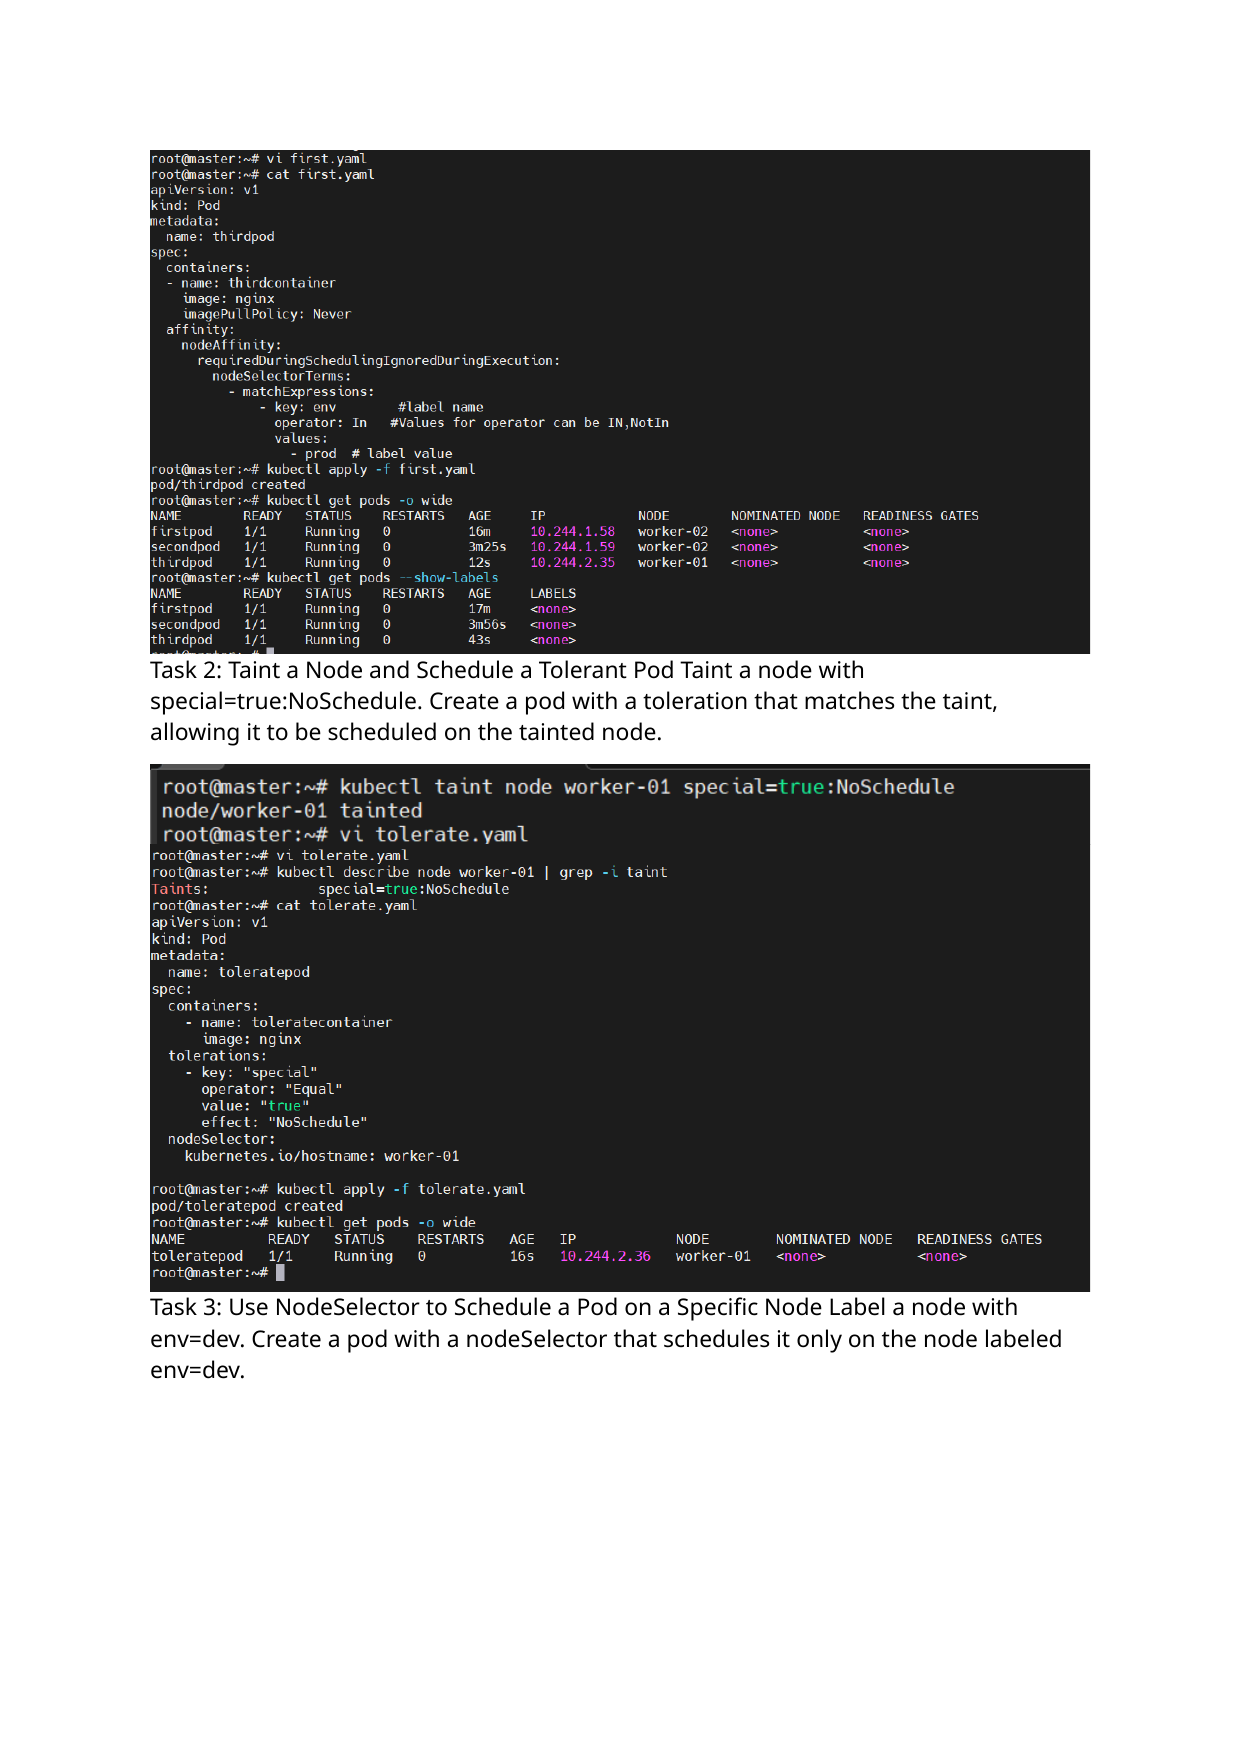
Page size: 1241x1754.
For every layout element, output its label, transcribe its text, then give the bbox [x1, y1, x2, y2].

picture [150, 764, 1091, 1292]
text Task 2: Taint a Node and Schedule a Tolerant Pod Taint a node with special=true:NoSchedule. Create a pod with a toleration that matches the taint, allowing it to be scheduled on the tainted node. [150, 654, 1090, 747]
text Task 3: Use NodeSelector to Schedule a Pod on a Specific Node Label a node with env=dev. Create a pod with a nodeSelector that schedules it only on the node labeled env=dev. [150, 1292, 1090, 1385]
picture [150, 150, 1091, 654]
